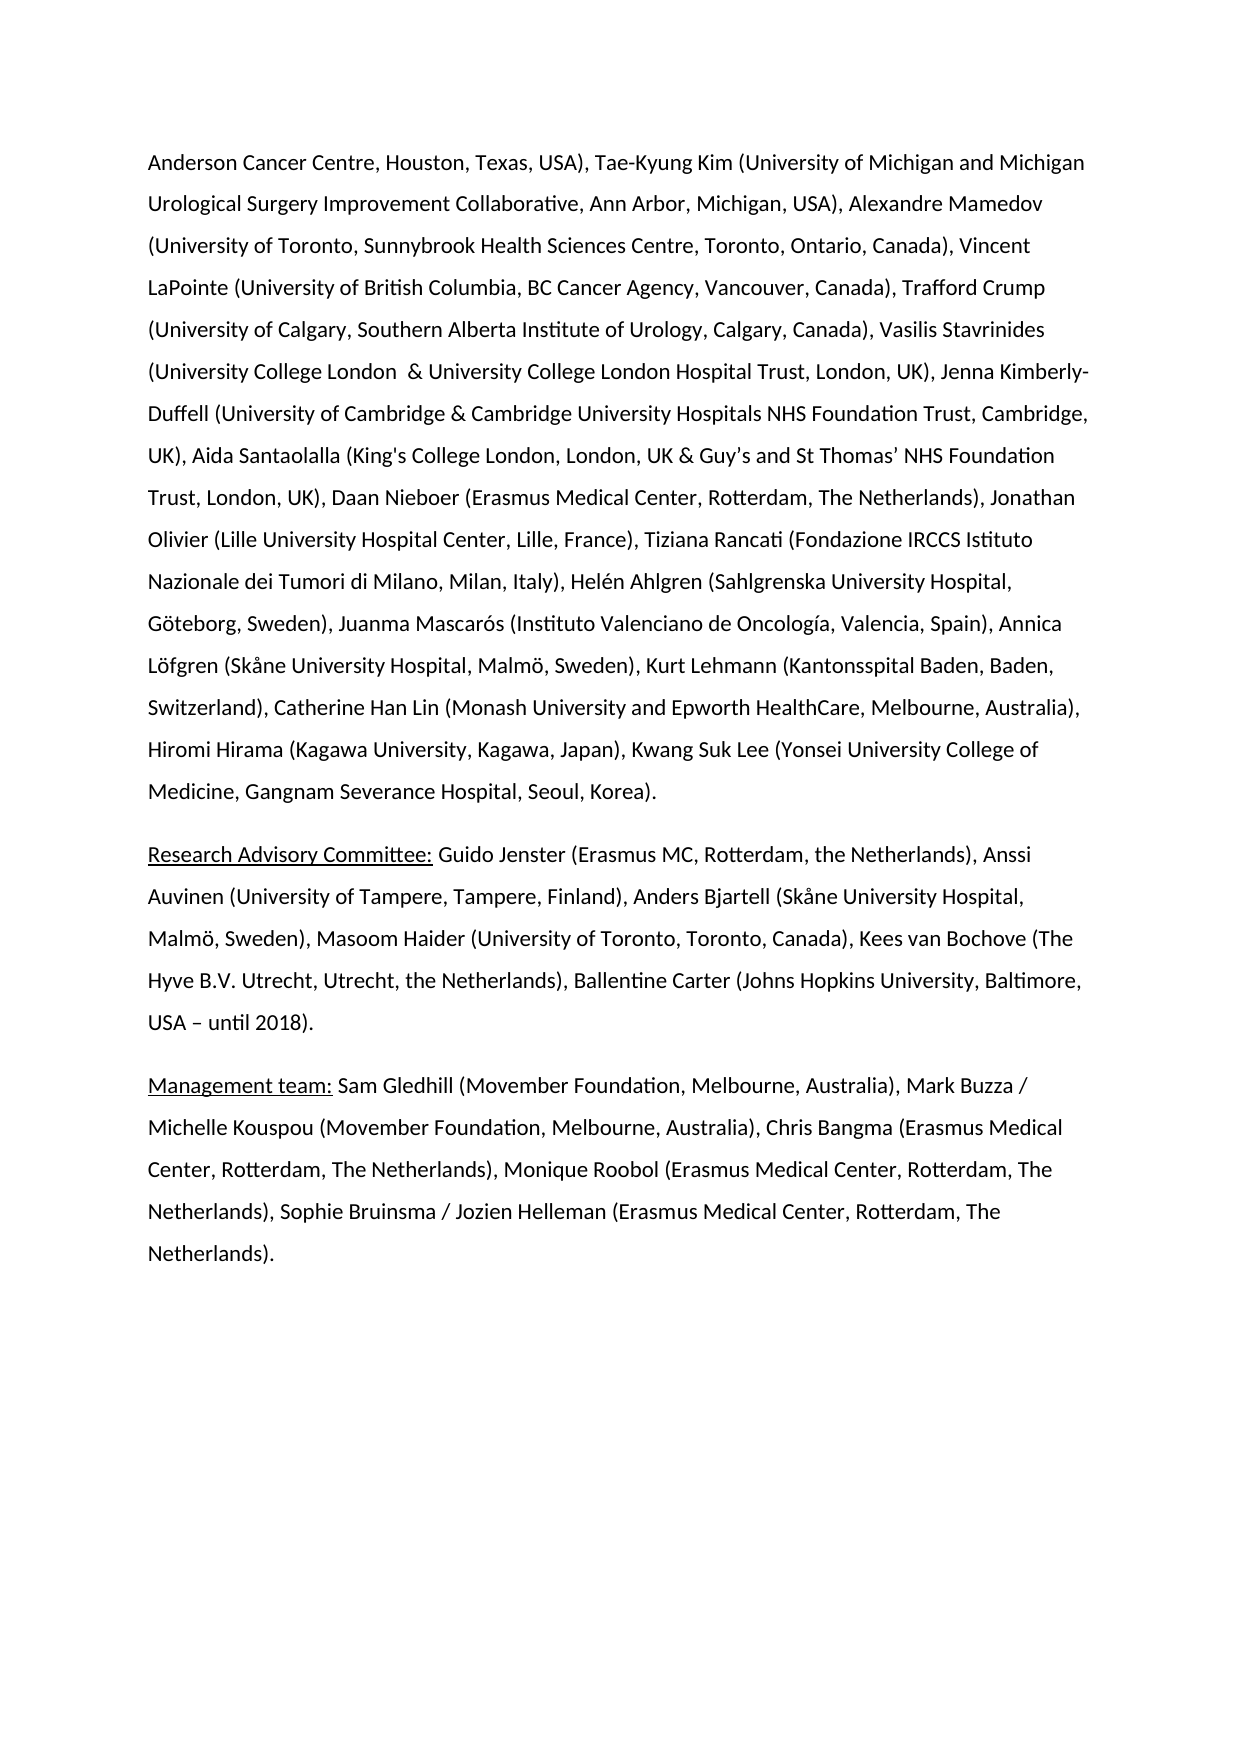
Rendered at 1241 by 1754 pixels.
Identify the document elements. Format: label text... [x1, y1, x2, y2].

text Management team: Sam Gledhill (Movember Foundation, Melbourne, Australia), Mark Buzza / Michelle Kouspou (Movember Foundation, Melbourne, Australia), Chris Bangma (Erasmus Medical Center, Rotterdam, The Netherlands), Monique Roobol (Erasmus Medical Center, Rotterdam, The Netherlands), Sophie Bruinsma / Jozien Helleman (Erasmus Medical Center, Rotterdam, The Netherlands). [148, 1071, 1093, 1267]
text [148, 148, 1093, 805]
text Research Advisory Committee: Guido Jenster (Erasmus MC, Rotterdam, the Netherlands), Anssi Auvinen (University of Tampere, Tampere, Finland), Anders Bjartell (Skåne University Hospital, Malmö, Sweden), Masoom Haider (University of Toronto, Toronto, Canada), Kees van Bochove (The Hyve B.V. Utrecht, Utrecht, the Netherlands), Ballentine Carter (Johns Hopkins University, Baltimore, USA – until 2018). [148, 840, 1093, 1036]
